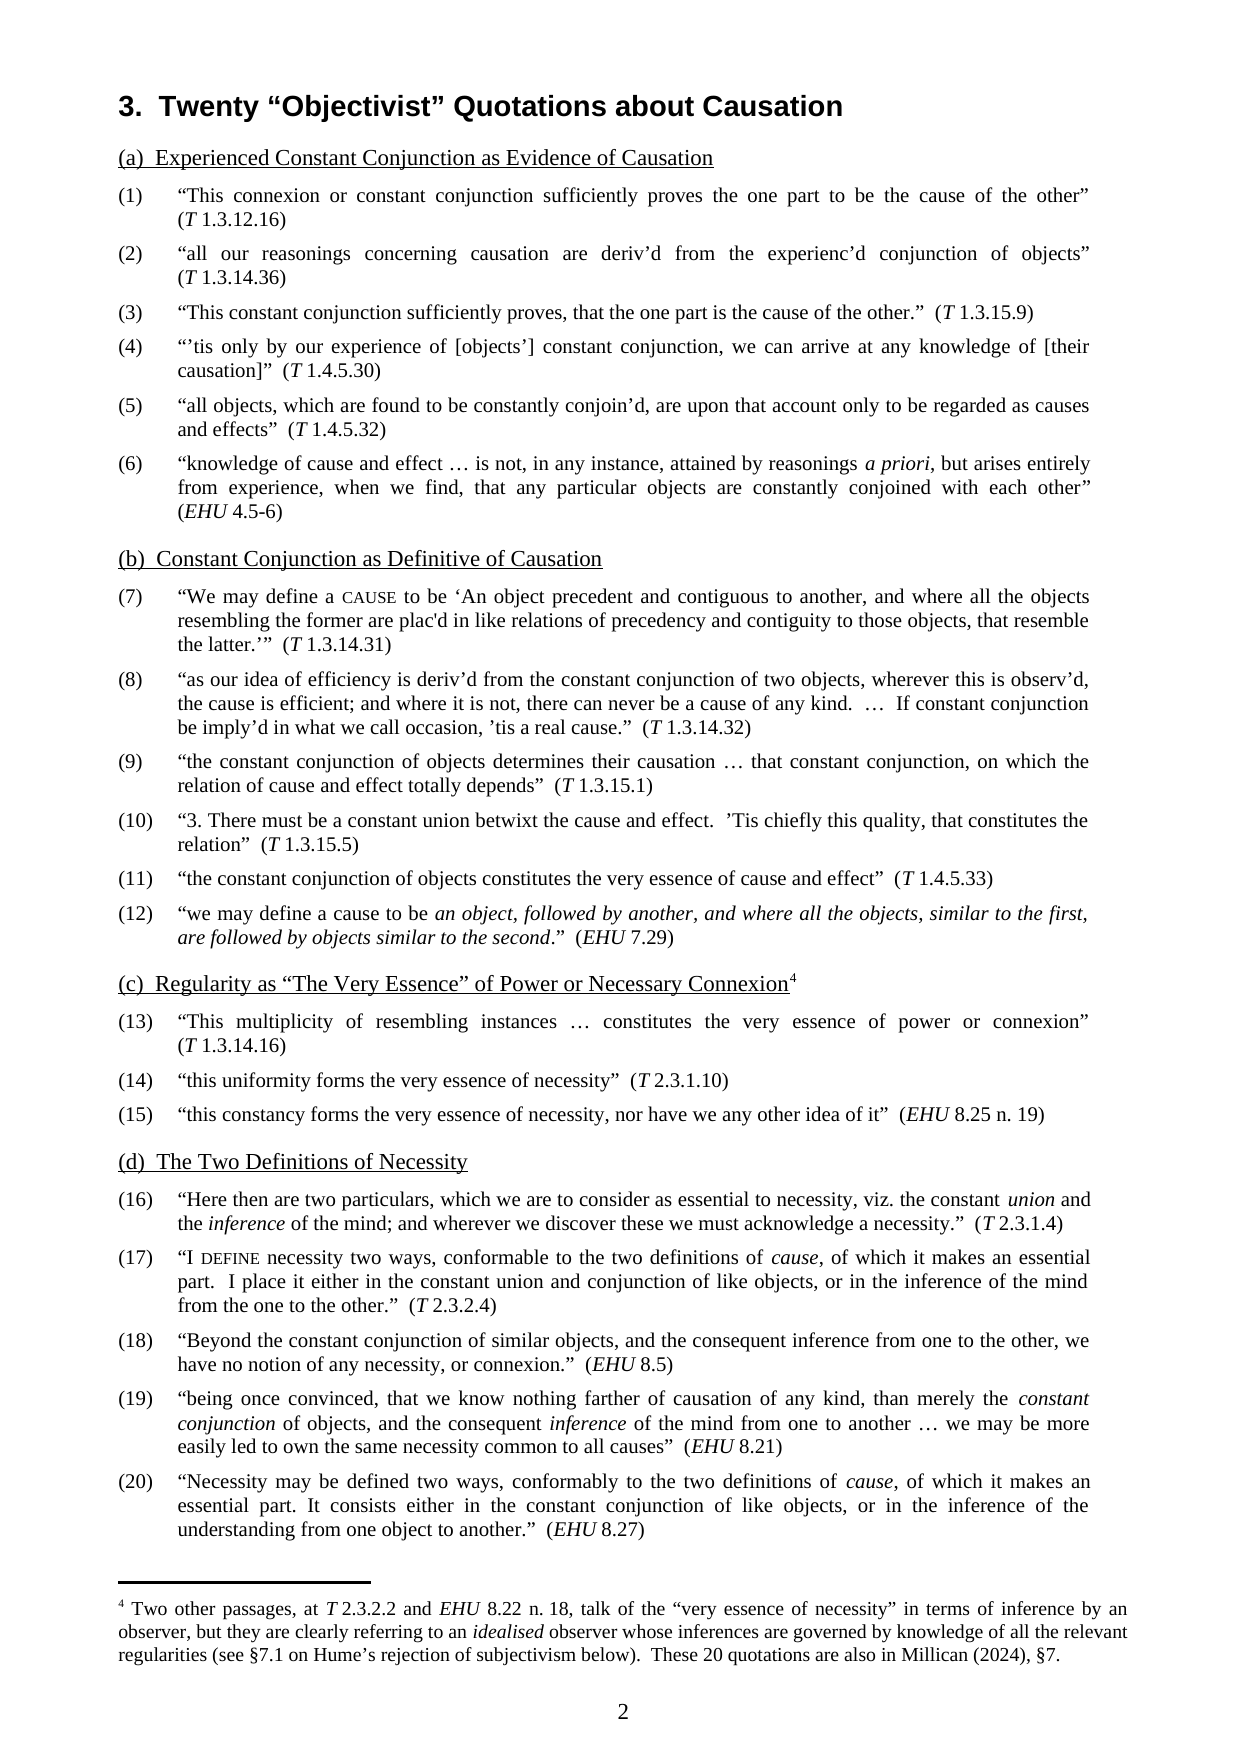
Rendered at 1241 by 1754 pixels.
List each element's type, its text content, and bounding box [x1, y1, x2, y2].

text (11) “the constant conjunction of objects constitutes the very essence of cause and effect” (T 1.4.5.33) [118, 866, 1091, 890]
text (5) “all objects, which are found to be constantly conjoin’d, are upon that account only to be regarded as causes and effects” (T 1.4.5.32) [118, 393, 1091, 441]
text (8) “as our idea of efficiency is deriv’d from the constant conjunction of two objects, wherever this is observ’d, the cause is efficient; and where it is not, there can never be a cause of any kind. … If constant conjunction be imply’d in what we call occasion, ’tis a real cause.” (T 1.3.14.32) [118, 666, 1091, 739]
text (13) “This multiplicity of resembling instances … constitutes the very essence of power or connexion” (T 1.3.14.16) [118, 1009, 1091, 1057]
text (3) “This constant conjunction sufficiently proves, that the one part is the cause of the other.” (T 1.3.15.9) [118, 300, 1091, 324]
text (b) Constant Conjunction as Definitive of Causation [118, 540, 1128, 571]
text (c) Regularity as “The Very Essence” of Power or Necessary Connexion [118, 965, 1128, 997]
text (2) “all our reasonings concerning causation are deriv’d from the experienc’d conjunction of objects” (T 1.3.14.36) [118, 241, 1091, 289]
text (9) “the constant conjunction of objects determines their causation … that constant conjunction, on which the relation of cause and effect totally depends” (T 1.3.15.1) [118, 749, 1091, 797]
text (10) “3. There must be a constant union betwixt the cause and effect. ’Tis chiefly this quality, that constitutes the relation” (T 1.3.15.5) [118, 808, 1091, 856]
text (7) “We may define a cause to be ‘An object precedent and contiguous to another, and where all the objects resembling the former are plac'd in like relations of precedency and contiguity to those objects, that resemble the latter.’” (T 1.3.14.31) [118, 584, 1091, 656]
text (19) “being once convinced, that we know nothing farther of causation of any kind, than merely the constant conjunction of objects, and the consequent inference of the mind from one to another … we may be more easily led to own the same necessity common to all causes” (EHU 8.21) [118, 1386, 1091, 1458]
text (a) Experienced Constant Conjunction as Evidence of Causation [118, 139, 1128, 170]
text (15) “this constancy forms the very essence of necessity, nor have we any other idea of it” (EHU 8.25 n. 19) [118, 1102, 1091, 1126]
text (14) “this uniformity forms the very essence of necessity” (T 2.3.1.10) [118, 1068, 1091, 1092]
text (d) The Two Definitions of Necessity [118, 1143, 1128, 1174]
text (1) “This connexion or constant conjunction sufficiently proves the one part to be the cause of the other” (T 1.3.12.16) [118, 183, 1091, 231]
text (4) “’tis only by our experience of [objects’] constant conjunction, we can arrive at any knowledge of [their causation]” (T 1.4.5.30) [118, 334, 1091, 382]
subtitle 3. Twenty “Objectivist” Quotations about Causation [118, 89, 1128, 122]
text (6) “knowledge of cause and effect … is not, in any instance, attained by reasonings a priori, but arises entirely from experience, when we find, that any particular objects are constantly conjoined with each other” (EHU 4.5-6) [118, 451, 1091, 523]
text (20) “Necessity may be defined two ways, conformably to the two definitions of cause, of which it makes an essential part. It consists either in the constant conjunction of like objects, or in the inference of the understanding from one object to another.” (EHU 8.27) [118, 1469, 1091, 1541]
text (12) “we may define a cause to be an object, followed by another, and where all the objects, similar to the first, are followed by objects similar to the second.” (EHU 7.29) [118, 901, 1091, 949]
text (16) “Here then are two particulars, which we are to consider as essential to necessity, viz. the constant union and the inference of the mind; and wherever we discover these we must acknowledge a necessity.” (T 2.3.1.4) [118, 1187, 1091, 1235]
text (18) “Beyond the constant conjunction of similar objects, and the consequent inference from one to the other, we have no notion of any necessity, or connexion.” (EHU 8.5) [118, 1328, 1091, 1376]
text (17) “I define necessity two ways, conformable to the two definitions of cause, of which it makes an essential part. I place it either in the constant union and conjunction of like objects, or in the inference of the mind from the one to the other.” (T 2.3.2.4) [118, 1245, 1091, 1317]
